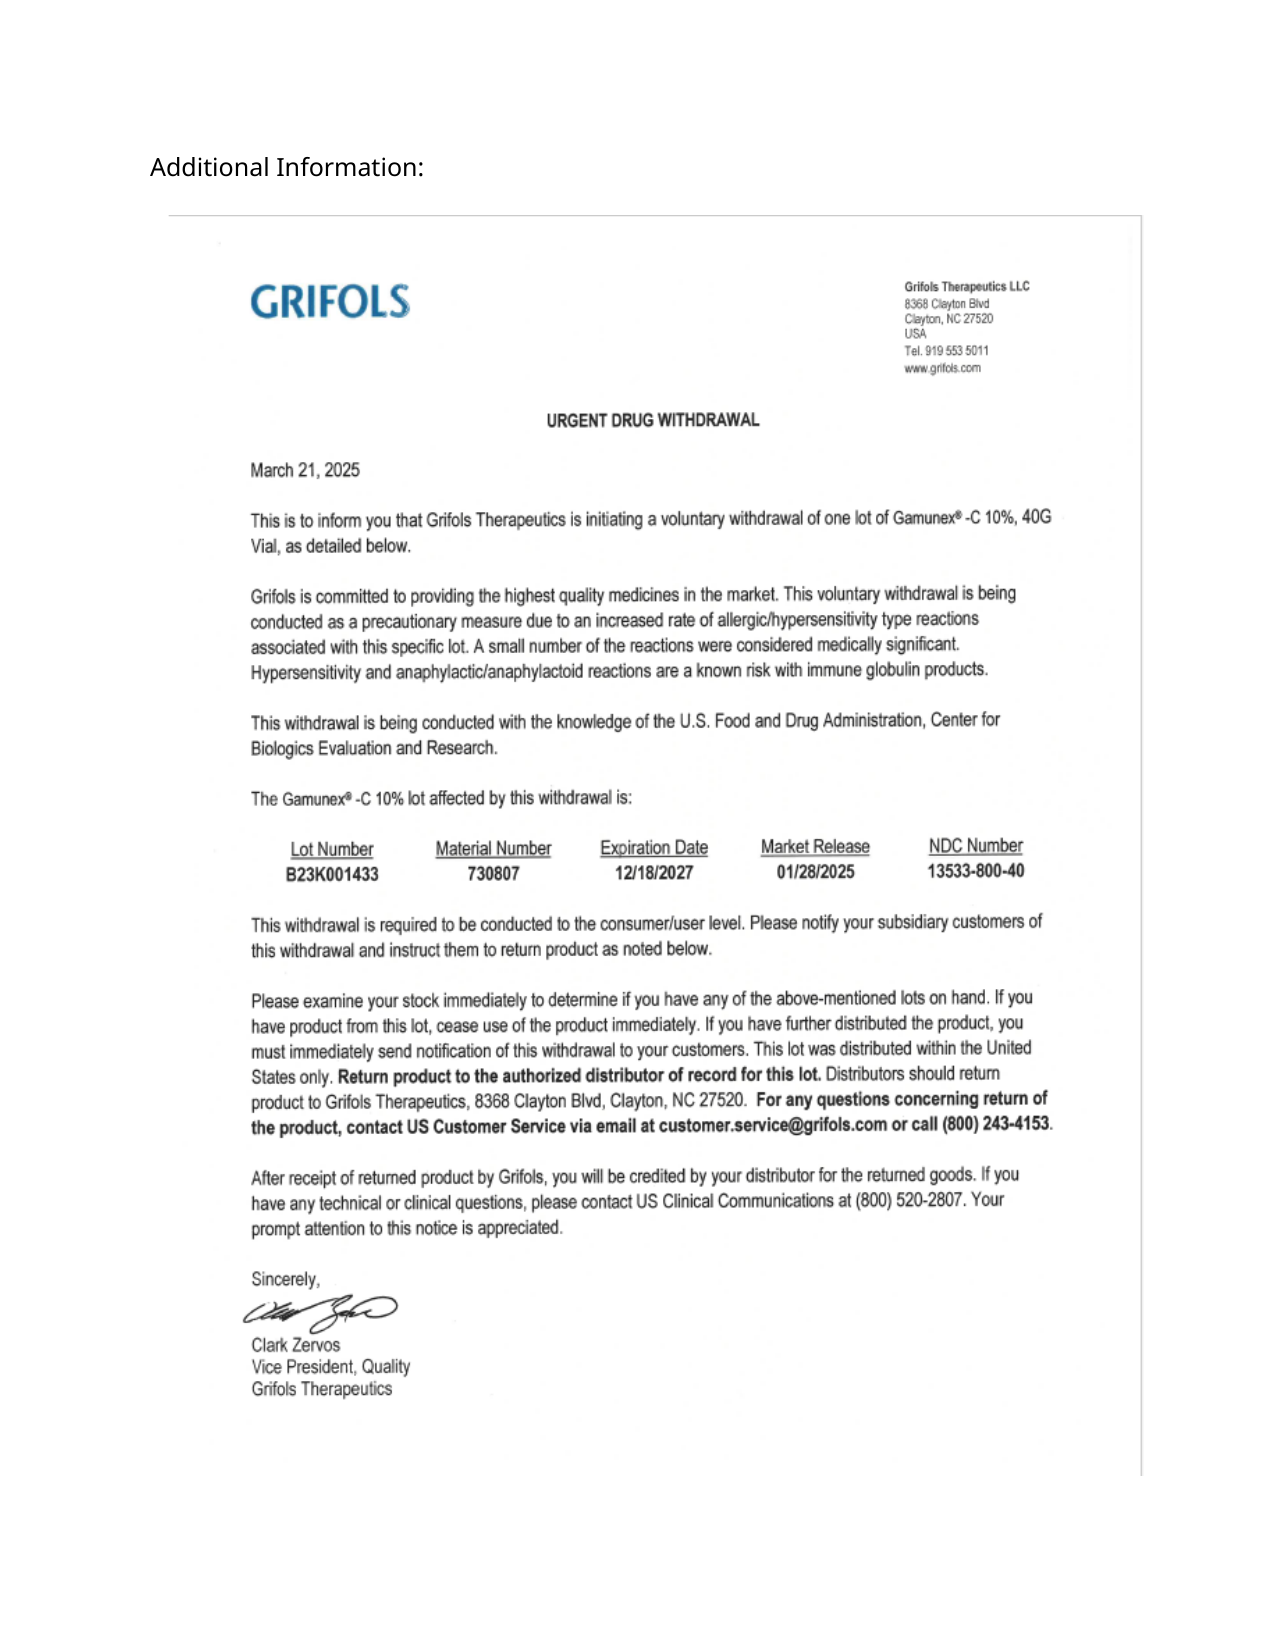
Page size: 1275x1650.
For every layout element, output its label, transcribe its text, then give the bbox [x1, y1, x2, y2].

picture [168, 215, 1144, 1476]
text Additional Information: [150, 150, 1162, 184]
